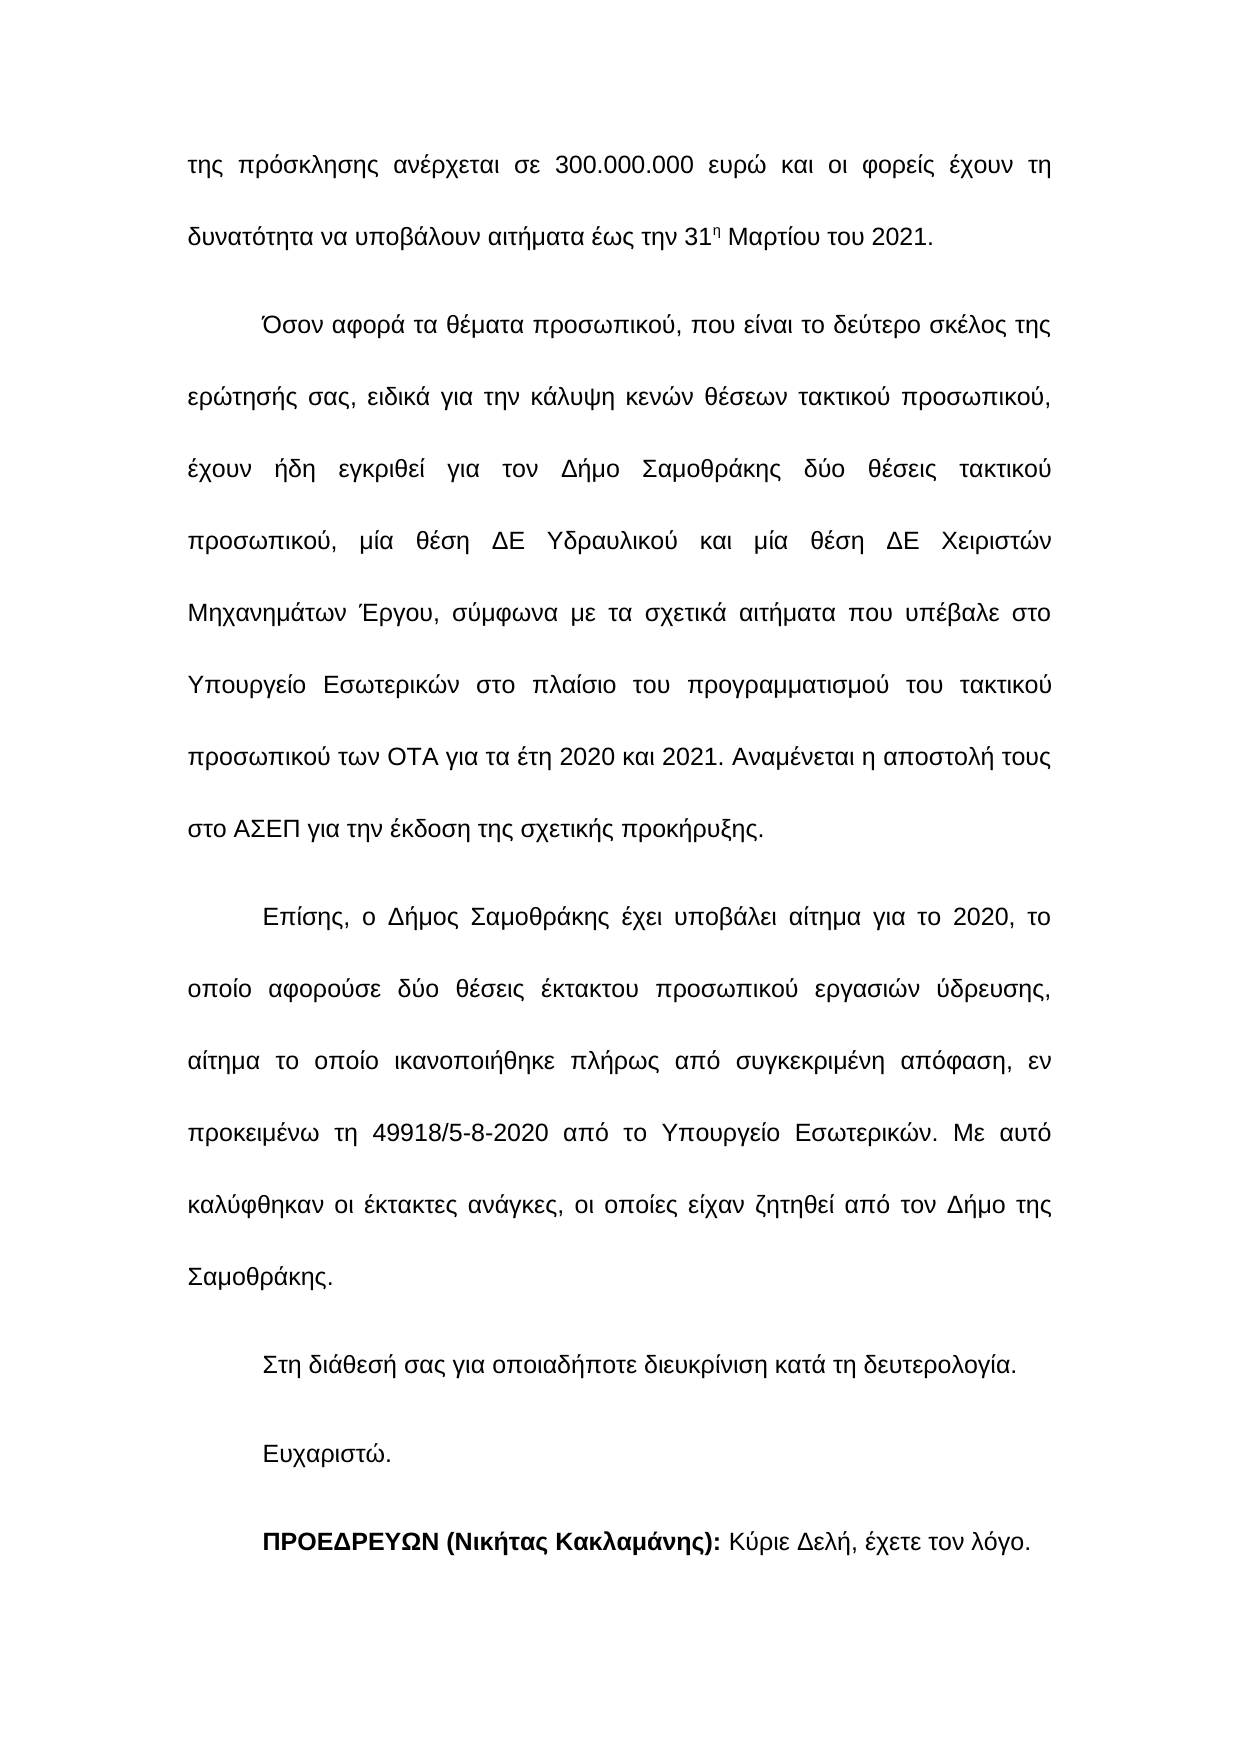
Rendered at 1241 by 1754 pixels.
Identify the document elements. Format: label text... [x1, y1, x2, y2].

text Όσον αφορά τα θέματα προσωπικού, που είναι το δεύτερο σκέλος της ερώτησής σας, ειδικά για την κάλυψη κενών θέσεων τακτικού προσωπικού, έχουν ήδη εγκριθεί για τον Δήμο Σαμοθράκης δύο θέσεις τακτικού προσωπικού, μία θέση ΔΕ Υδραυλικού και μία θέση ΔΕ Χειριστών Μηχανημάτων Έργου, σύμφωνα με τα σχετικά αιτήματα που υπέβαλε στο Υπουργείο Εσωτερικών στο πλαίσιο του προγραμματισμού του τακτικού προσωπικού των ΟΤΑ για τα έτη 2020 και 2021. Αναμένεται η αποστολή τους στο ΑΣΕΠ για την έκδοση της σχετικής προκήρυξης. [187, 310, 1053, 842]
text Επίσης, ο Δήμος Σαμοθράκης έχει υποβάλει αίτημα για το 2020, το οποίο αφορούσε δύο θέσεις έκτακτου προσωπικού εργασιών ύδρευσης, αίτημα το οποίο ικανοποιήθηκε πλήρως από συγκεκριμένη απόφαση, εν προκειμένω τη 49918/5-8-2020 από το Υπουργείο Εσωτερικών. Με αυτό καλύφθηκαν οι έκτακτες ανάγκες, οι οποίες είχαν ζητηθεί από τον Δήμο της Σαμοθράκης. [187, 902, 1053, 1290]
text Ευχαριστώ. [187, 1438, 1053, 1467]
text Στη διάθεσή σας για οποιαδήποτε διευκρίνιση κατά τη δευτερολογία. [187, 1350, 1053, 1379]
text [187, 150, 1053, 251]
text ΠΡΟΕΔΡΕΥΩΝ (Νικήτας Κακλαμάνης): Κύριε Δελή, έχετε τον λόγο. [187, 1527, 1053, 1556]
